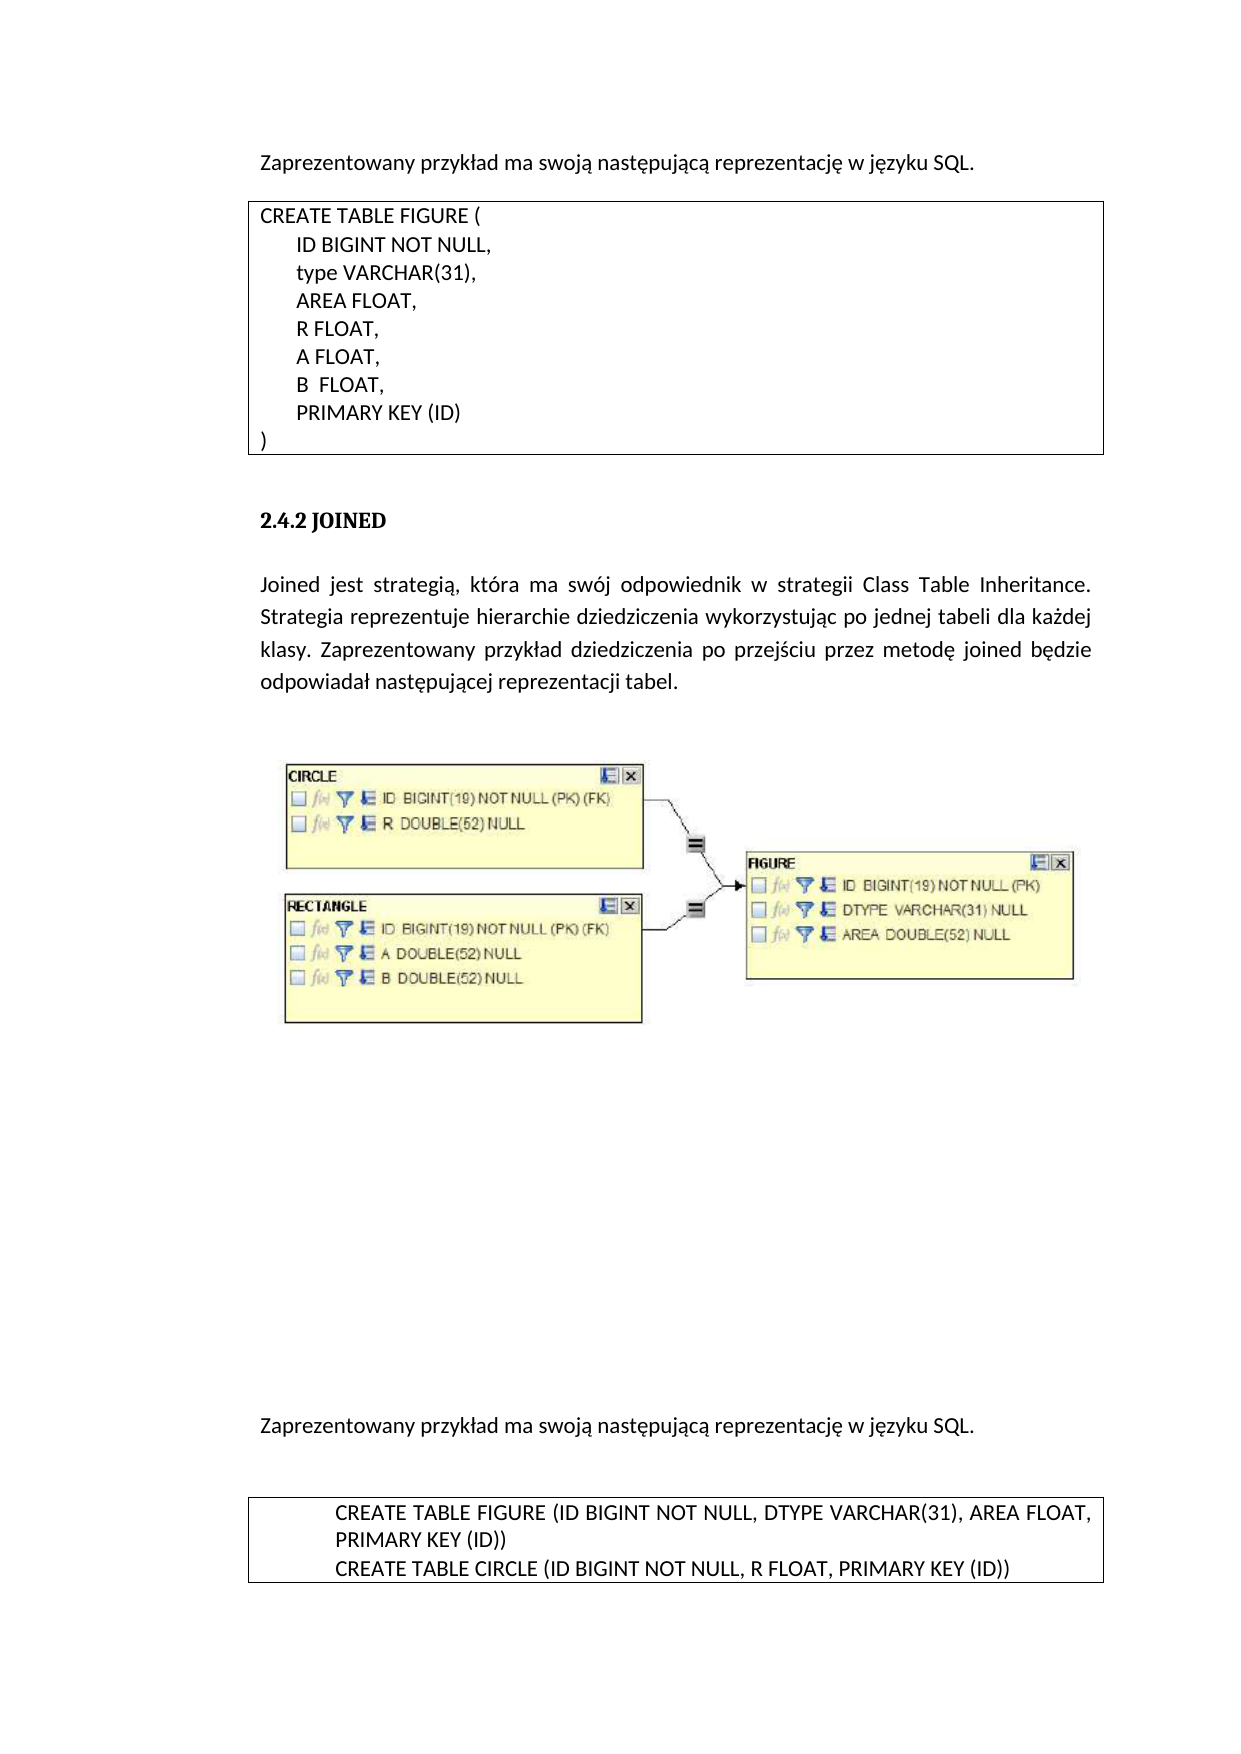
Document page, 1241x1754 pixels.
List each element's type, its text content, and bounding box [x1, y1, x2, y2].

subtitle 2.4.2 JOINED [186, 508, 1093, 534]
table_header CREATE TABLE FIGURE ( ID BIGINT NOT NULL, type VARCHAR(31), AREA FLOAT, R FLOAT, A FLOAT, B FLOAT, PRIMARY KEY (ID) ) [249, 202, 1103, 454]
list Zaprezentowany przykład ma swoją następującą reprezentację w języku SQL. [260, 148, 1093, 176]
picture [263, 730, 1085, 1043]
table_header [249, 1498, 1103, 1582]
list Zaprezentowany przykład ma swoją następującą reprezentację w języku SQL. [260, 1411, 1093, 1439]
list Joined jest strategią, która ma swój odpowiednik w strategii Class Table Inheritance. Strategia reprezentuje hierarchie dziedziczenia wykorzystując po jednej tabeli dla każdej klasy. Zaprezentowany przykład dziedziczenia po przejściu przez metodę joined będzie odpowiadał następującej reprezentacji tabel. [260, 570, 1093, 695]
